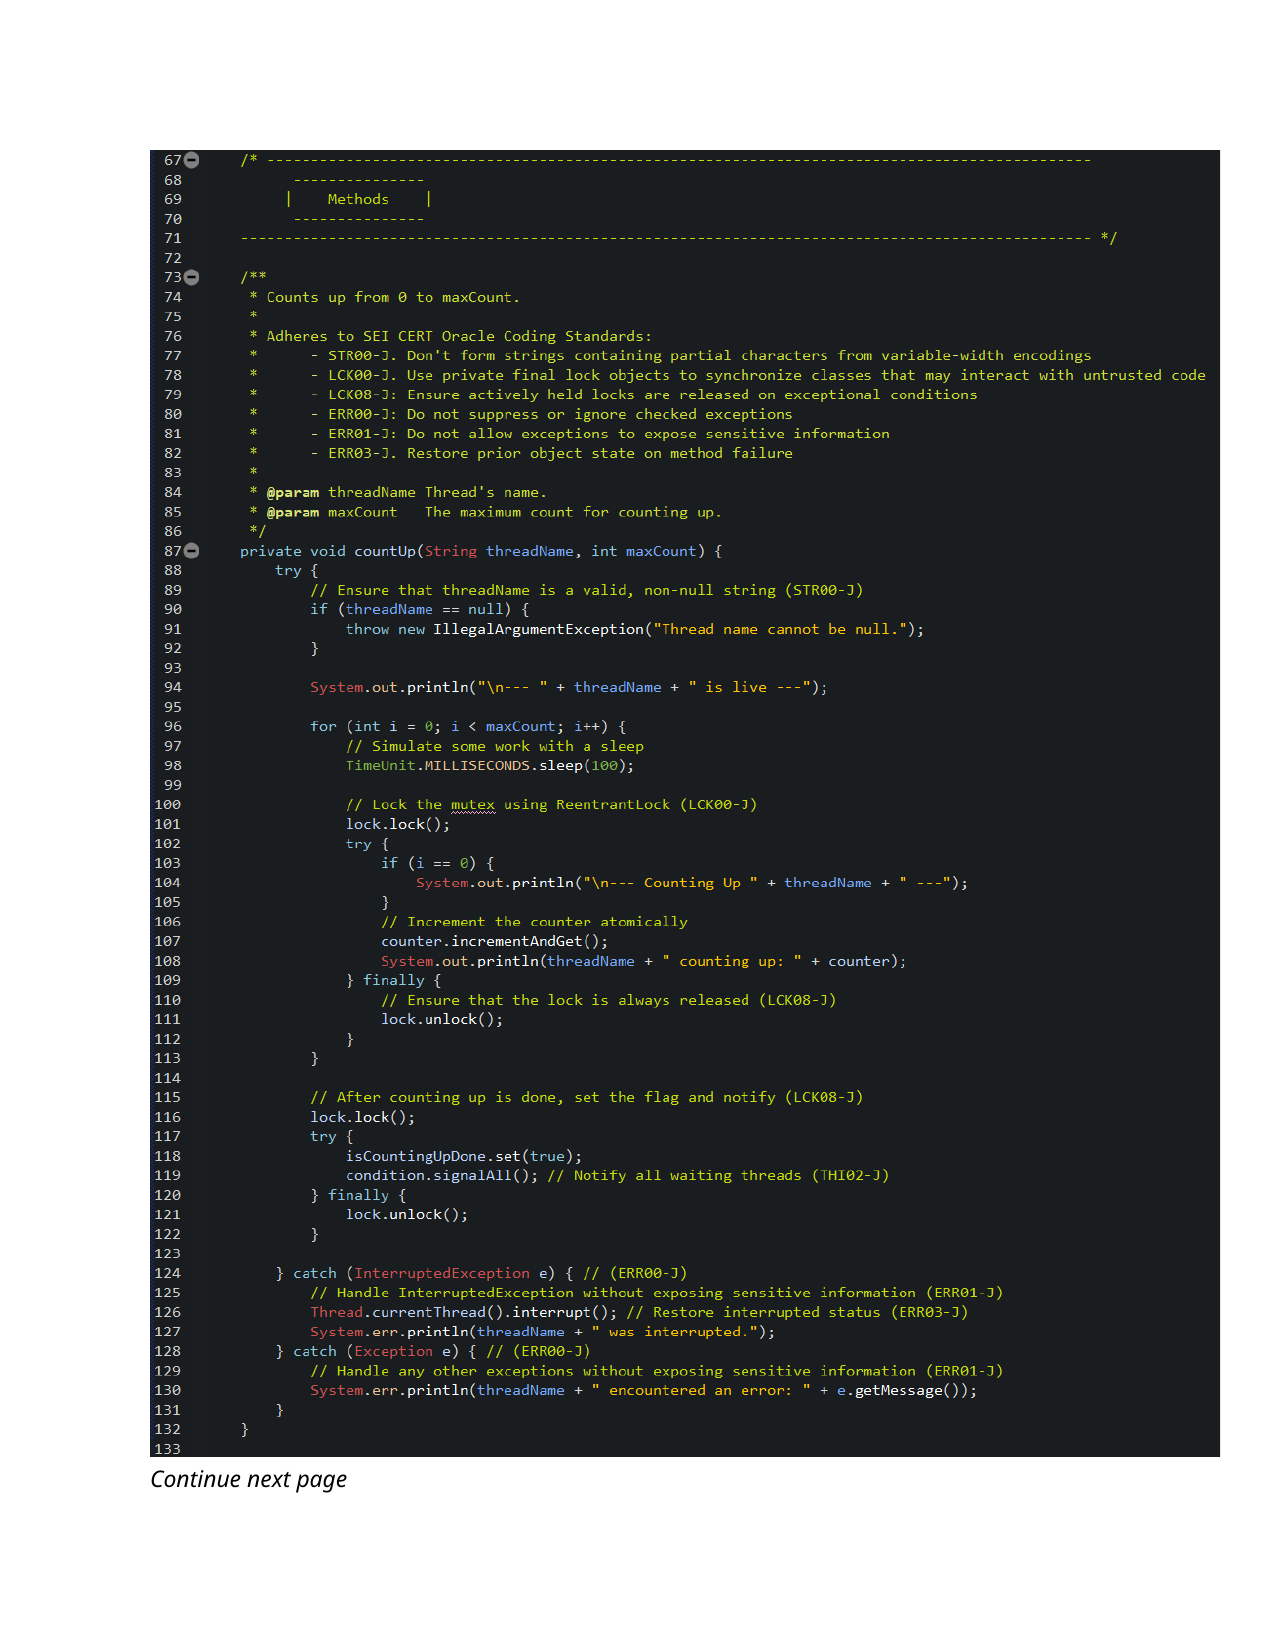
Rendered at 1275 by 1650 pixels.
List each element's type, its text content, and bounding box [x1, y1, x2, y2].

text Continue next page [150, 1462, 1125, 1494]
picture [150, 150, 1221, 1457]
